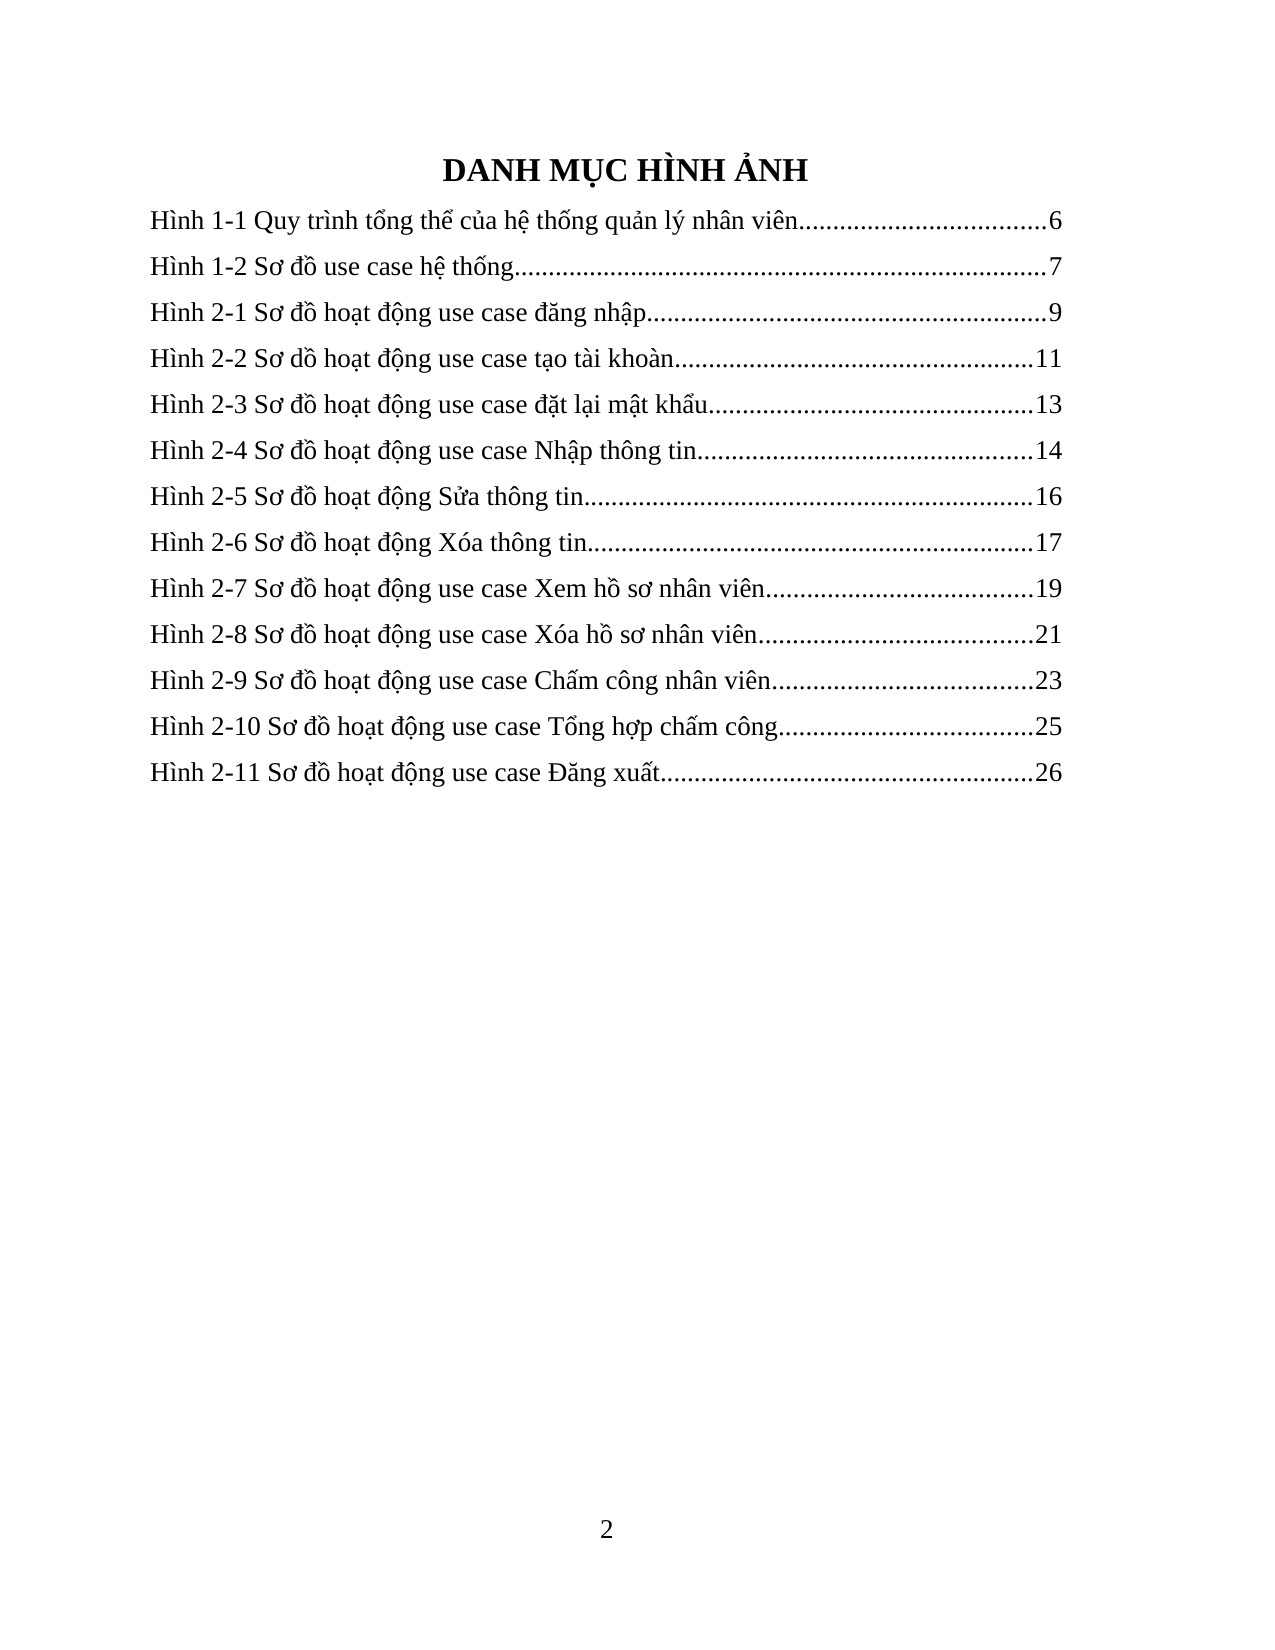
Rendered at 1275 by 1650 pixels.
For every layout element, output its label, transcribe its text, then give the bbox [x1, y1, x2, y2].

text Hình 2-6 Sơ đồ hoạt động Xóa thông tin 17 [150, 526, 1063, 557]
text Hình 2-7 Sơ đồ hoạt động use case Xem hồ sơ nhân viên 19 [150, 572, 1063, 603]
text Hình 2-5 Sơ đồ hoạt động Sửa thông tin 16 [150, 480, 1063, 511]
text Hình 2-11 Sơ đồ hoạt động use case Đăng xuất 26 [150, 756, 1063, 787]
text Hình 2-2 Sơ dồ hoạt động use case tạo tài khoàn 11 [150, 342, 1063, 373]
text Hình 1-1 Quy trình tổng thể của hệ thống quản lý nhân viên 6 [150, 204, 1063, 235]
text Hình 2-3 Sơ đồ hoạt động use case đặt lại mật khẩu 13 [150, 388, 1063, 419]
subtitle DANH MỤC HÌNH ẢNH [187, 150, 1063, 188]
text Hình 2-4 Sơ đồ hoạt động use case Nhập thông tin 14 [150, 434, 1063, 465]
text Hình 2-8 Sơ đồ hoạt động use case Xóa hồ sơ nhân viên 21 [150, 618, 1063, 649]
text Hình 2-9 Sơ đồ hoạt động use case Chấm công nhân viên 23 [150, 664, 1063, 695]
text Hình 2-1 Sơ đồ hoạt động use case đăng nhập 9 [150, 296, 1063, 327]
text Hình 2-10 Sơ đồ hoạt động use case Tổng hợp chấm công 25 [150, 710, 1063, 741]
text Hình 1-2 Sơ đồ use case hệ thống 7 [150, 250, 1063, 281]
